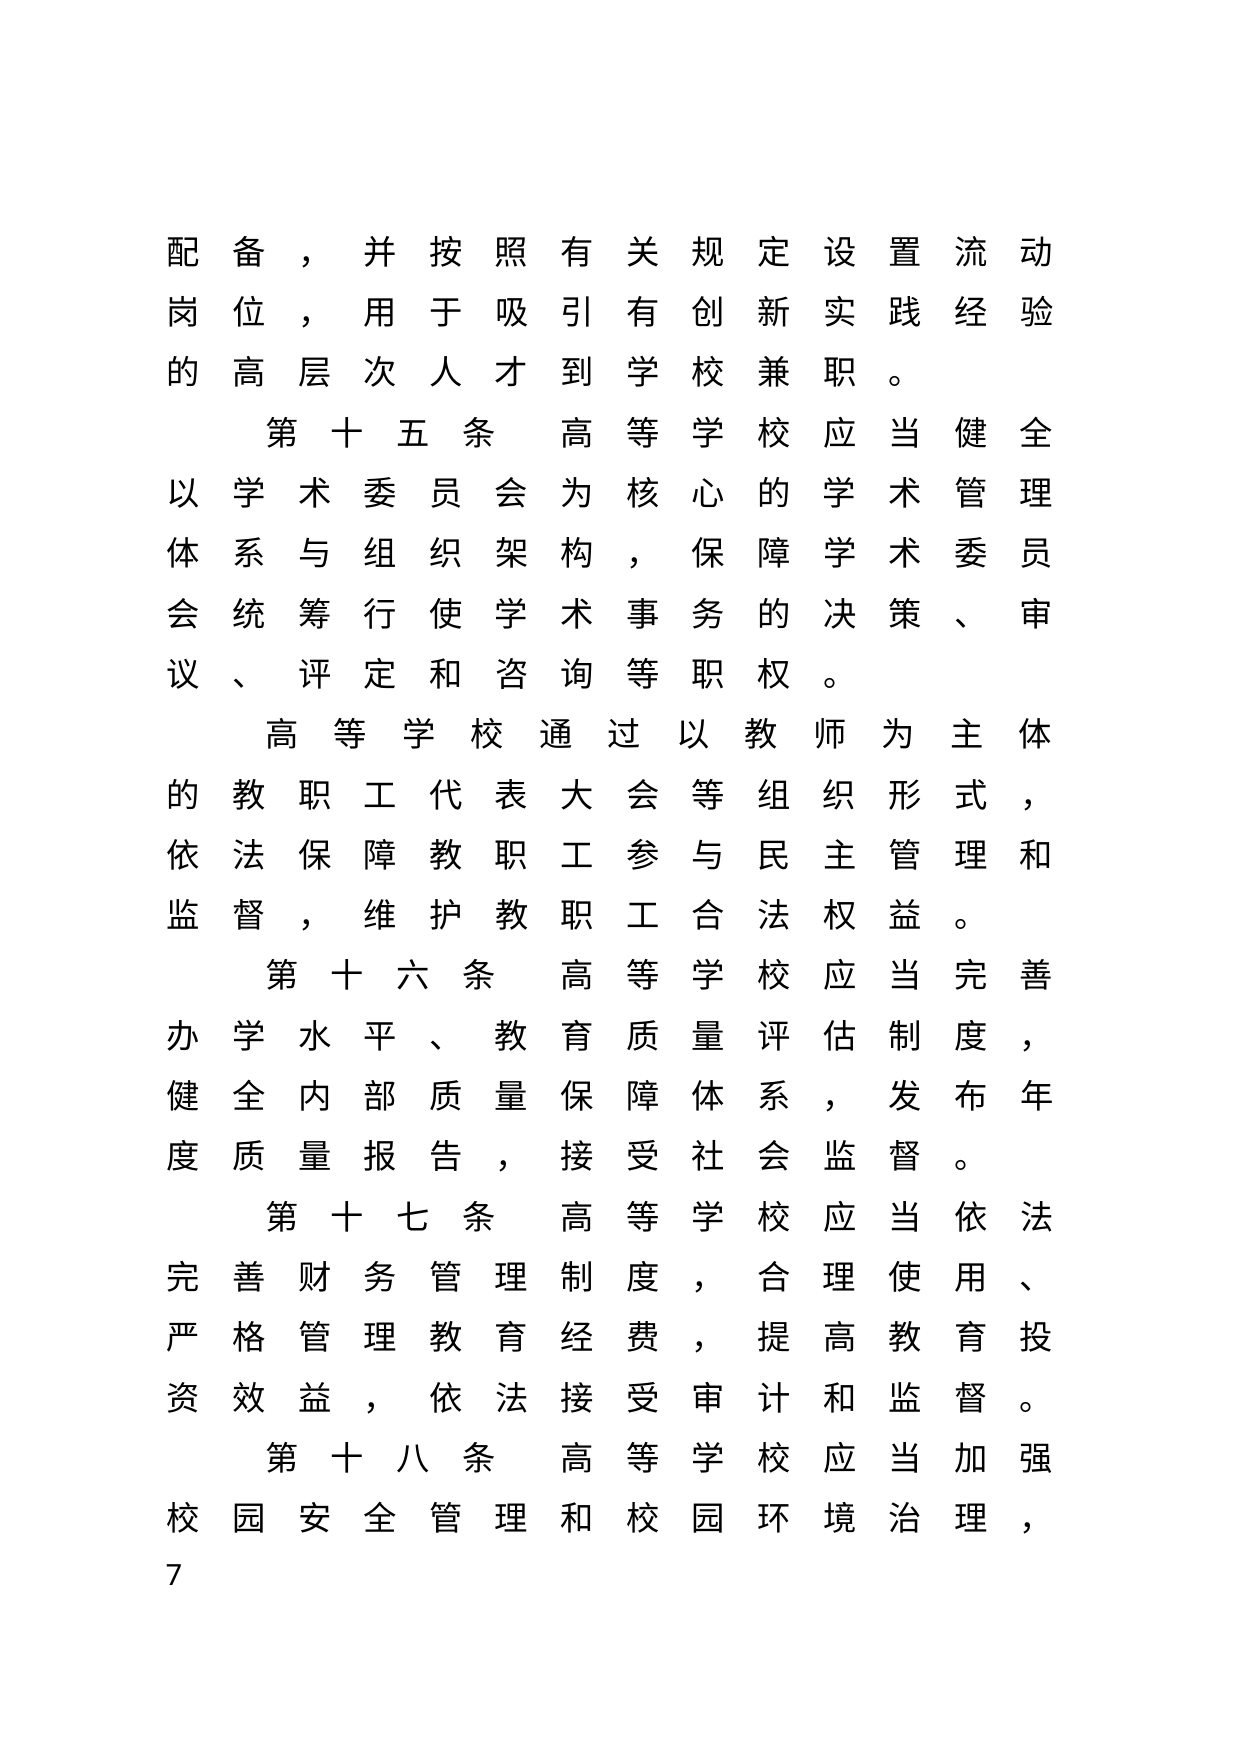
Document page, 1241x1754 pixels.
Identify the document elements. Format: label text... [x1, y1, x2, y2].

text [167, 219, 1085, 400]
text 高等学校通过以教师为主体的教职工代表大会等组织形式，依法保障教职工参与民主管理和监督，维护教职工合法权益。 [167, 702, 1085, 943]
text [167, 1426, 1085, 1546]
text 第十五条 高等学校应当健全以学术委员会为核心的学术管理体系与组织架构，保障学术委员会统筹行使学术事务的决策、审议、评定和咨询等职权。 [167, 400, 1085, 702]
text 第十七条 高等学校应当依法完善财务管理制度，合理使用、严格管理教育经费，提高教育投资效益，依法接受审计和监督。 [167, 1184, 1085, 1426]
text 第十六条 高等学校应当完善办学水平、教育质量评估制度，健全内部质量保障体系，发布年度质量报告，接受社会监督。 [167, 943, 1085, 1184]
